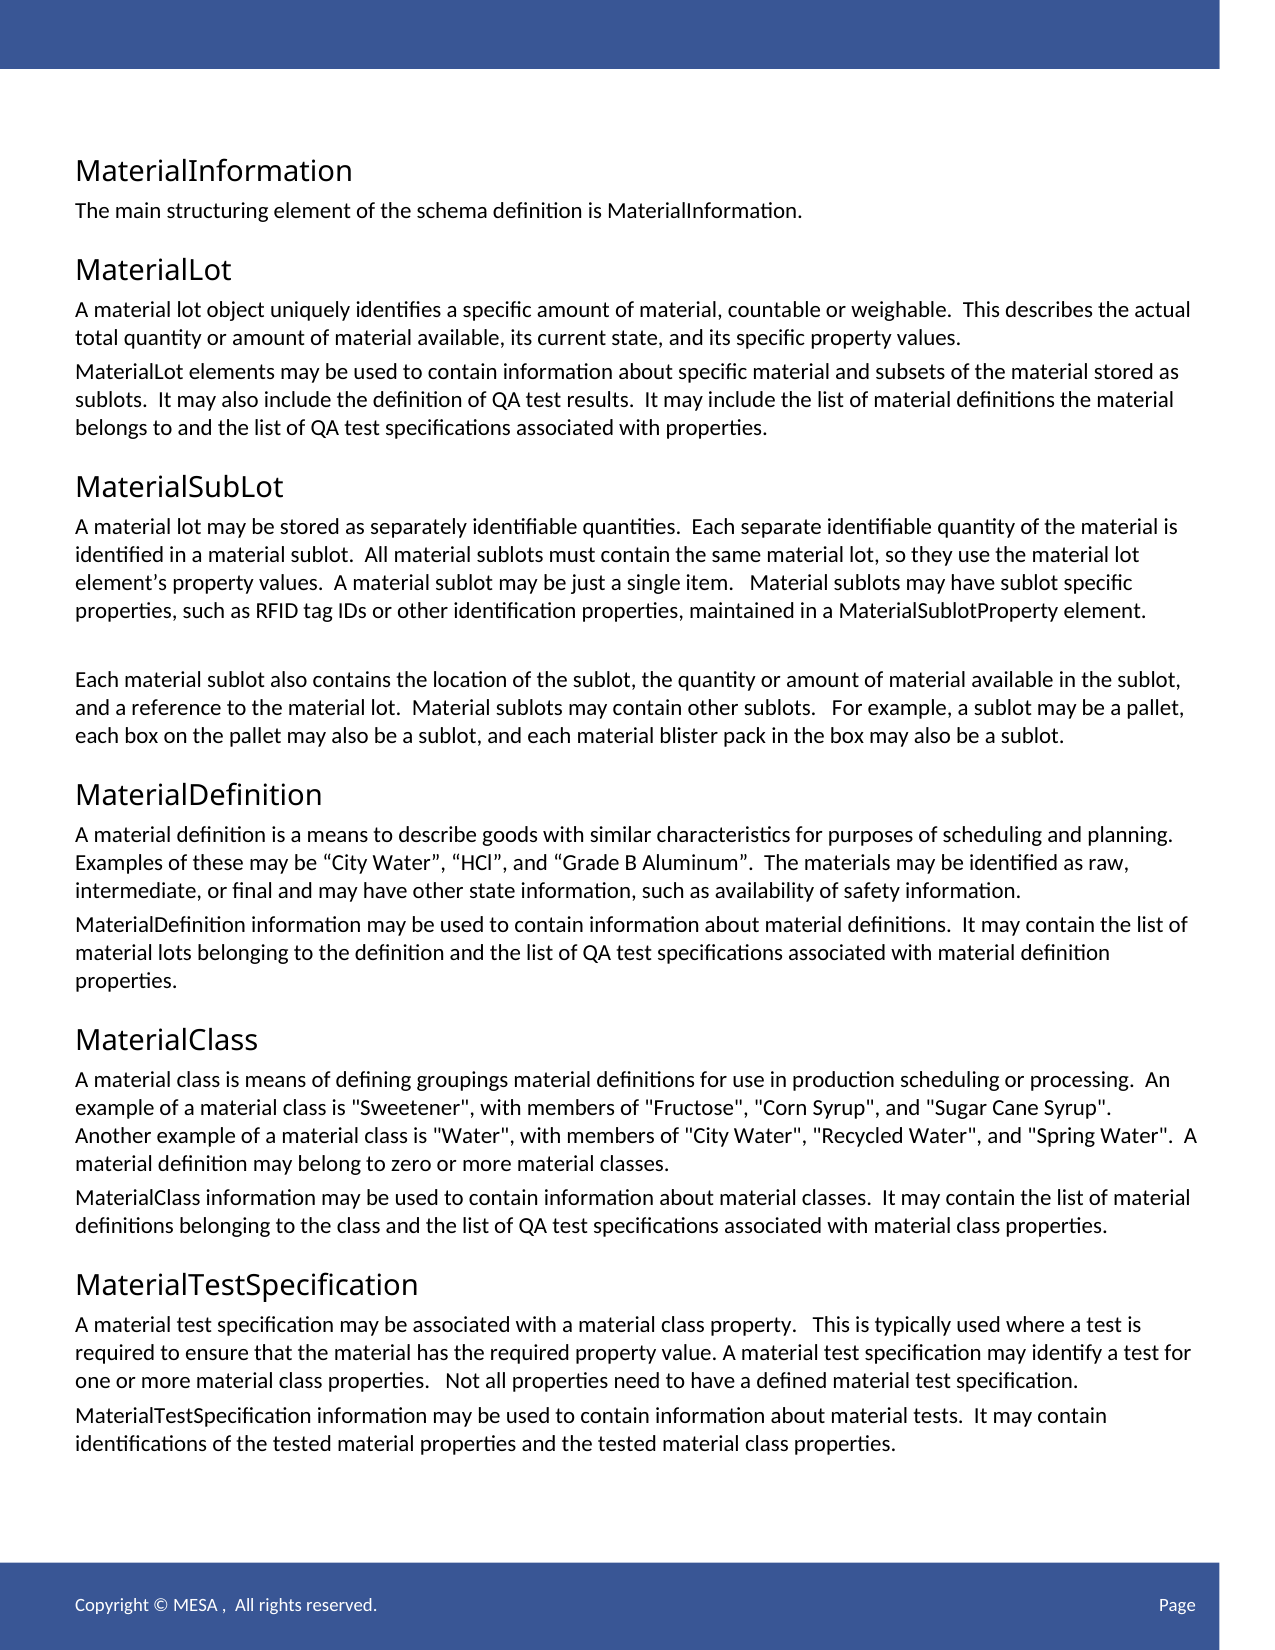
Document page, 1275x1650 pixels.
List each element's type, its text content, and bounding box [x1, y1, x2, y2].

text A material definition is a means to describe goods with similar characteristics for purposes of scheduling and planning. Examples of these may be “City Water”, “HCl”, and “Grade B Aluminum”. The materials may be identified as raw, intermediate, or final and may have other state information, such as availability of safety information. [75, 820, 1200, 904]
subtitle MaterialLot [75, 249, 1200, 289]
text MaterialTestSpecification information may be used to contain information about material tests. It may contain identifications of the tested material properties and the tested material class properties. [75, 1401, 1200, 1457]
text A material lot may be stored as separately identifiable quantities. Each separate identifiable quantity of the material is identified in a material sublot. All material sublots must contain the same material lot, so they use the material lot element’s property values. A material sublot may be just a single item. Material sublots may have sublot specific properties, such as RFID tag IDs or other identification properties, maintained in a MaterialSublotProperty element. [75, 512, 1200, 624]
text MaterialClass information may be used to contain information about material classes. It may contain the list of material definitions belonging to the class and the list of QA test specifications associated with material class properties. [75, 1183, 1200, 1239]
text MaterialLot elements may be used to contain information about specific material and subsets of the material stored as sublots. It may also include the definition of QA test results. It may include the list of material definitions the material belongs to and the list of QA test specifications associated with properties. [75, 357, 1200, 441]
text Each material sublot also contains the location of the sublot, the quantity or amount of material available in the sublot, and a reference to the material lot. Material sublots may contain other sublots. For example, a sublot may be a pallet, each box on the pallet may also be a sublot, and each material blister pack in the box may also be a sublot. [75, 665, 1200, 749]
subtitle MaterialDefinition [75, 774, 1200, 813]
subtitle MaterialTestSpecification [75, 1264, 1200, 1304]
text A material class is means of defining groupings material definitions for use in production scheduling or processing. An example of a material class is "Sweetener", with members of "Fructose", "Corn Syrup", and "Sugar Cane Syrup". Another example of a material class is "Water", with members of "City Water", "Recycled Water", and "Spring Water". A material definition may belong to zero or more material classes. [75, 1065, 1200, 1177]
text The main structuring element of the schema definition is MaterialInformation. [75, 196, 1200, 224]
text MaterialDefinition information may be used to contain information about material definitions. It may contain the list of material lots belonging to the definition and the list of QA test specifications associated with material definition properties. [75, 910, 1200, 994]
text A material test specification may be associated with a material class property. This is typically used where a test is required to ensure that the material has the required property value. A material test specification may identify a test for one or more material class properties. Not all properties need to have a defined material test specification. [75, 1310, 1200, 1394]
text A material lot object uniquely identifies a specific amount of material, countable or weighable. This describes the actual total quantity or amount of material available, its current state, and its specific property values. [75, 295, 1200, 351]
subtitle MaterialClass [75, 1019, 1200, 1059]
subtitle MaterialInformation [75, 150, 1200, 190]
subtitle MaterialSubLot [75, 466, 1200, 506]
